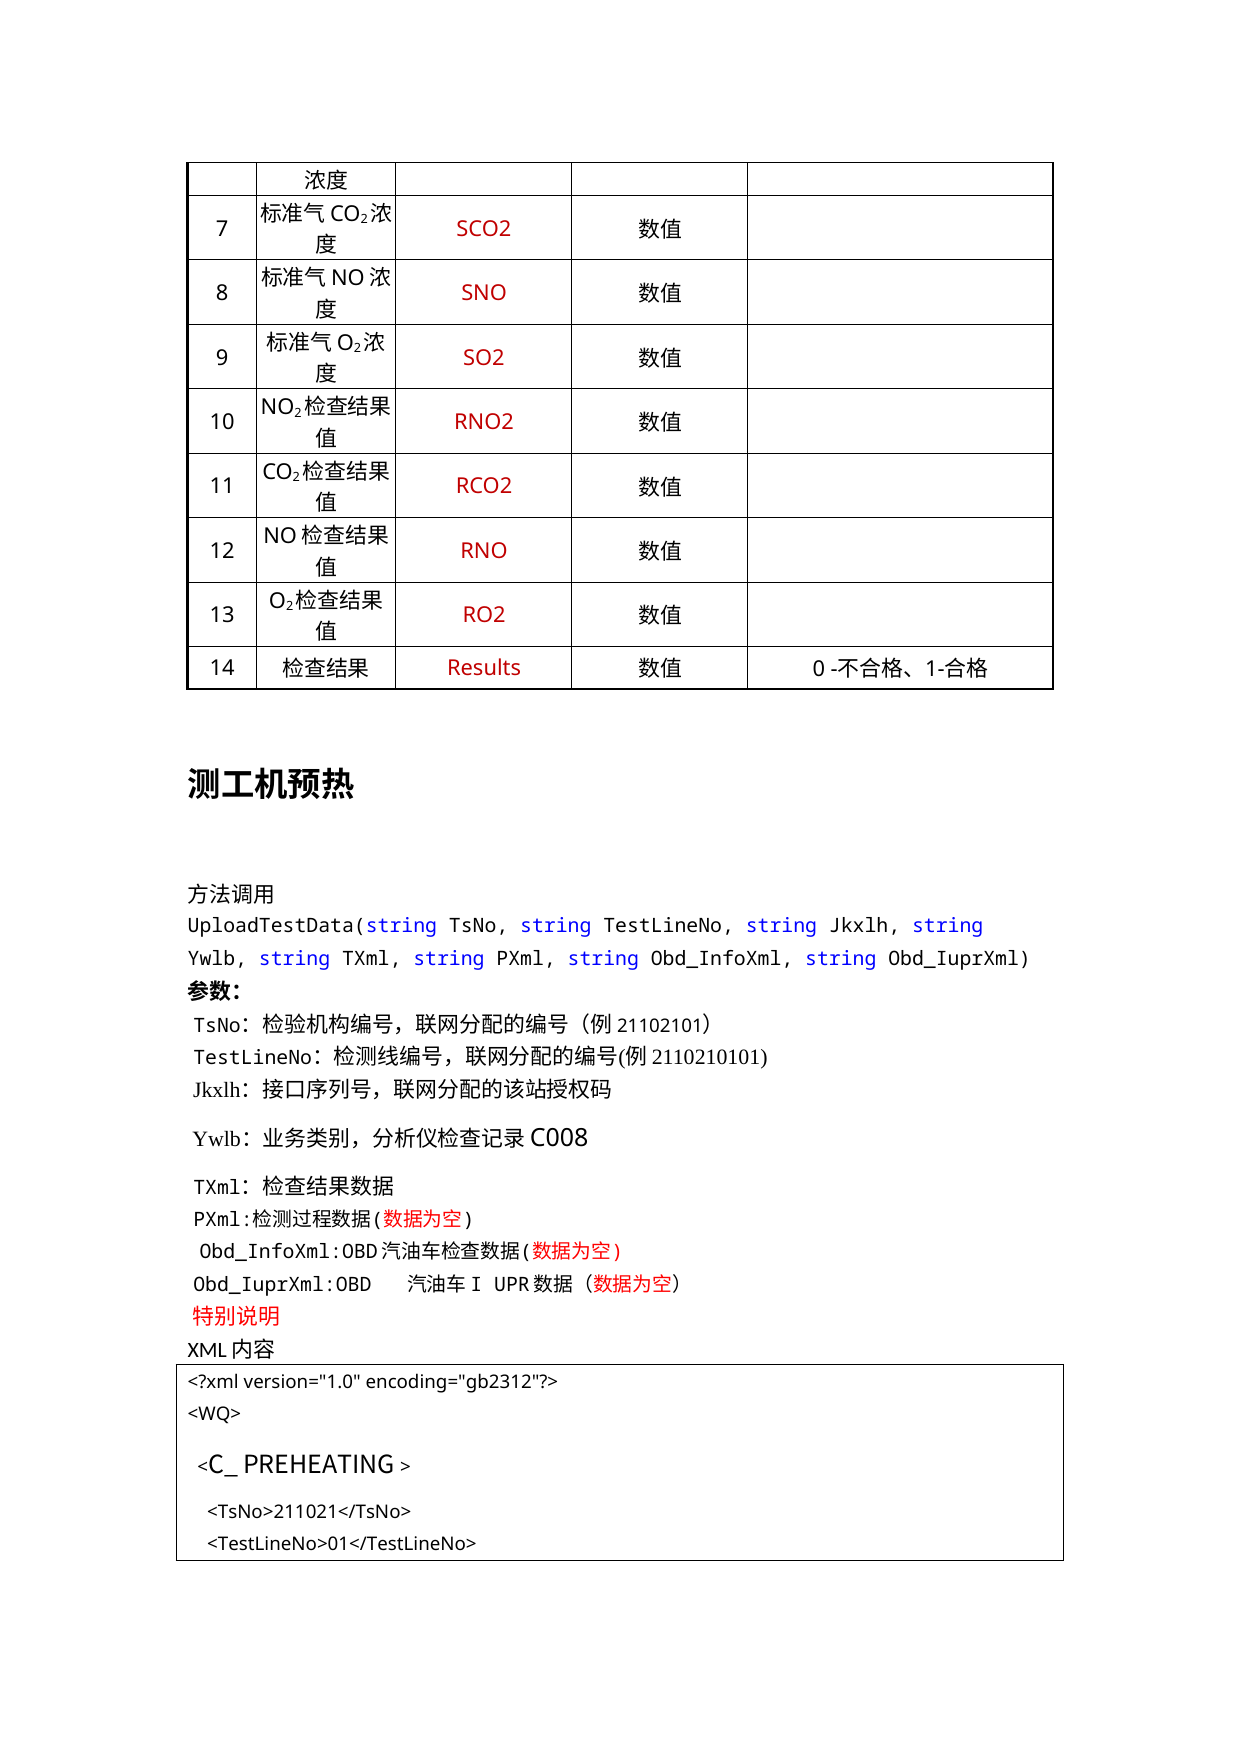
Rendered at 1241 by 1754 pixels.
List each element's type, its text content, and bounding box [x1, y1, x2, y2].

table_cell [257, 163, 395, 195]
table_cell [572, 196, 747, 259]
text 特别说明 [187, 1299, 1053, 1331]
subtitle 测工机预热 [187, 749, 1053, 814]
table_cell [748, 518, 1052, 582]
text UploadTestData(string TsNo, string TestLineNo, string Jkxlh, string Ywlb, string TXml, string PXml, string Obd_InfoXml, string Obd_IuprXml) [187, 909, 1053, 974]
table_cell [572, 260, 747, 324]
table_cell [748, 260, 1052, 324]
text TXml：检查结果数据 [187, 1169, 1053, 1201]
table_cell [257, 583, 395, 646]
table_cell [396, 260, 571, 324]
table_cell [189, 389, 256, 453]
text Jkxlh：接口序列号，联网分配的该站授权码 [187, 1071, 1053, 1104]
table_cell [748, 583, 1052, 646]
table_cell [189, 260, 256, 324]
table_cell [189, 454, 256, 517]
text XML内容 [187, 1331, 1053, 1364]
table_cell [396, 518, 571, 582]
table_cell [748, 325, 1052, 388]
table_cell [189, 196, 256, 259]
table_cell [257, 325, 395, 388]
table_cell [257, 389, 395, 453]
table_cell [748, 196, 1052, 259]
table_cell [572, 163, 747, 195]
text TestLineNo：检测线编号，联网分配的编号(例2110210101) [187, 1039, 1053, 1071]
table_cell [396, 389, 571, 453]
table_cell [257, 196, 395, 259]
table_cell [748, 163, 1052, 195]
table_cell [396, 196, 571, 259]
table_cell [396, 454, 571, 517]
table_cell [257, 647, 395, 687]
text Obd_InfoXml:OBD汽油车检查数据(数据为空) [187, 1234, 1053, 1266]
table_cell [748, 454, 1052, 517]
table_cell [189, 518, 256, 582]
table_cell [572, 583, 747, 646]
text 参数： [187, 974, 1053, 1006]
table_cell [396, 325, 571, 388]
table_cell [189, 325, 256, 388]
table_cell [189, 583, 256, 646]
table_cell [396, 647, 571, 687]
text TsNo：检验机构编号，联网分配的编号（例21102101） [187, 1006, 1053, 1039]
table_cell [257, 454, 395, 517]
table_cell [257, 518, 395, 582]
text PXml:检测过程数据(数据为空) [187, 1201, 1053, 1234]
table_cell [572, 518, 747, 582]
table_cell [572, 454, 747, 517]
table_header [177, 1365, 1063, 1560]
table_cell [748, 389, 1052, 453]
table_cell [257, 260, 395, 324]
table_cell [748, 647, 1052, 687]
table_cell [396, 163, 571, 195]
text Ywlb：业务类别，分析仪检查记录C008 [187, 1104, 1053, 1169]
text 方法调用 [187, 876, 1053, 909]
text Obd_IuprXml:OBD 汽油车I UPR数据（数据为空） [187, 1266, 1053, 1299]
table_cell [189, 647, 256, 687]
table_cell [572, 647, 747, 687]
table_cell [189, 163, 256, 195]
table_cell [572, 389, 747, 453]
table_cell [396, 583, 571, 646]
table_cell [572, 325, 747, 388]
